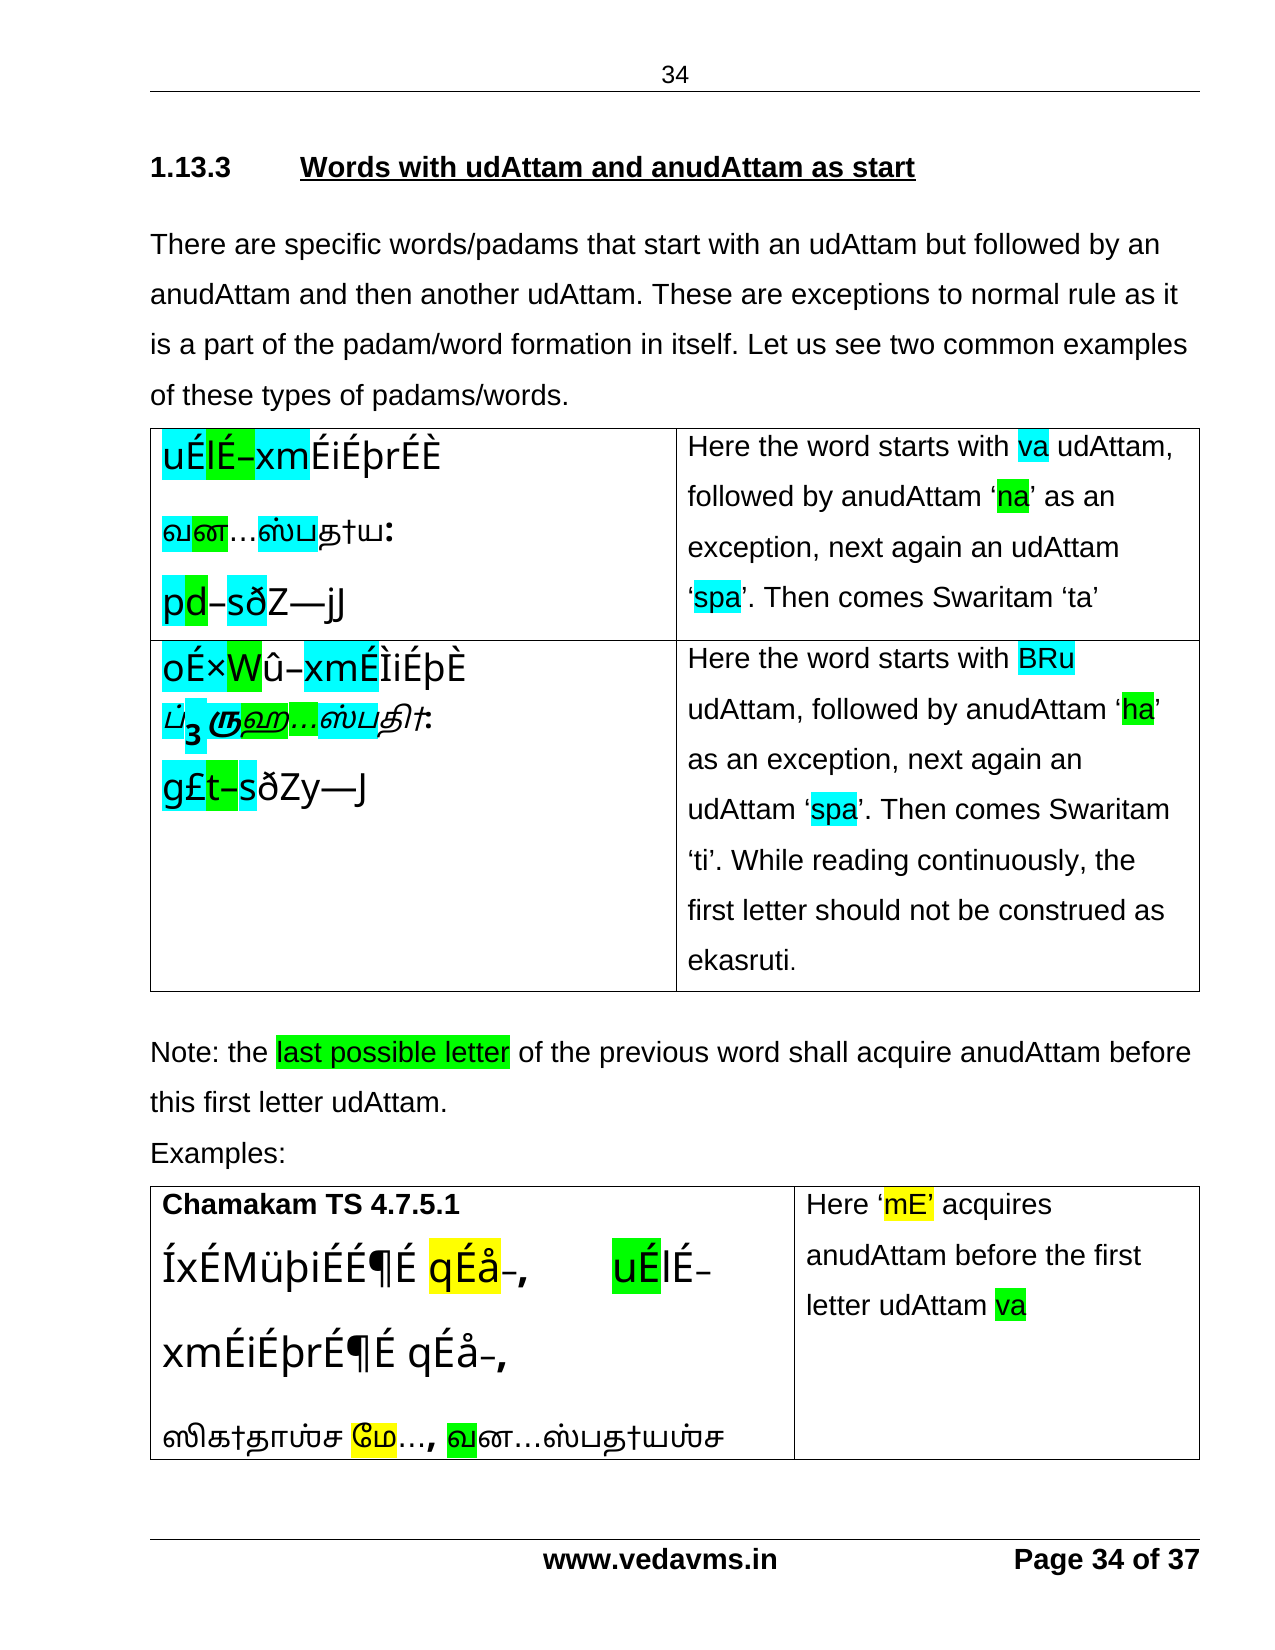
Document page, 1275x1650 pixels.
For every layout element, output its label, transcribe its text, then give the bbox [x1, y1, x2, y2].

text Examples: [150, 1136, 1200, 1169]
text There are specific words/padams that start with an udAttam but followed by an anudAttam and then another udAttam. These are exceptions to normal rule as it is a part of the padam/word formation in itself. Let us see two common examples of these types of padams/words. [150, 227, 1200, 411]
table_cell oÉ×Wû–xmÉÌiÉþÈ ப்3ருஹ…ஸ்பதி†: g£t–sðZy—J [151, 641, 676, 991]
table_header uÉlÉ–xmÉiÉþrÉÈ வன…ஸ்பத†ய: pd–sðZ—jJ [151, 429, 676, 640]
subtitle Words with udAttam and anudAttam as start [150, 150, 1200, 183]
table_header Here ‘mE’ acquires anudAttam before the first letter udAttam va [795, 1187, 1199, 1459]
table_header Chamakam TS 4.7.5.1 ÍxÉMüþiÉÉ¶É qÉå–, uÉlÉ–xmÉiÉþrÉ¶É qÉå–, ஸிக†தாஶ்ச மே…, வன…ஸ்பத†யஶ்ச மே…, syK—ZxÒ ¥i–, pd–sðZ—jÒ ¥i–, [151, 1187, 794, 1459]
text Note: the last possible letter of the previous word shall acquire anudAttam before this first letter udAttam. [150, 1035, 1200, 1119]
table_cell Here the word starts with BRu udAttam, followed by anudAttam ‘ha’ as an exception, next again an udAttam ‘spa’. Then comes Swaritam ‘ti’. While reading continuously, the first letter should not be construed as ekasruti. [677, 641, 1199, 991]
table_header Here the word starts with va udAttam, followed by anudAttam ‘na’ as an exception, next again an udAttam ‘spa’. Then comes Swaritam ‘ta’ [677, 429, 1199, 640]
